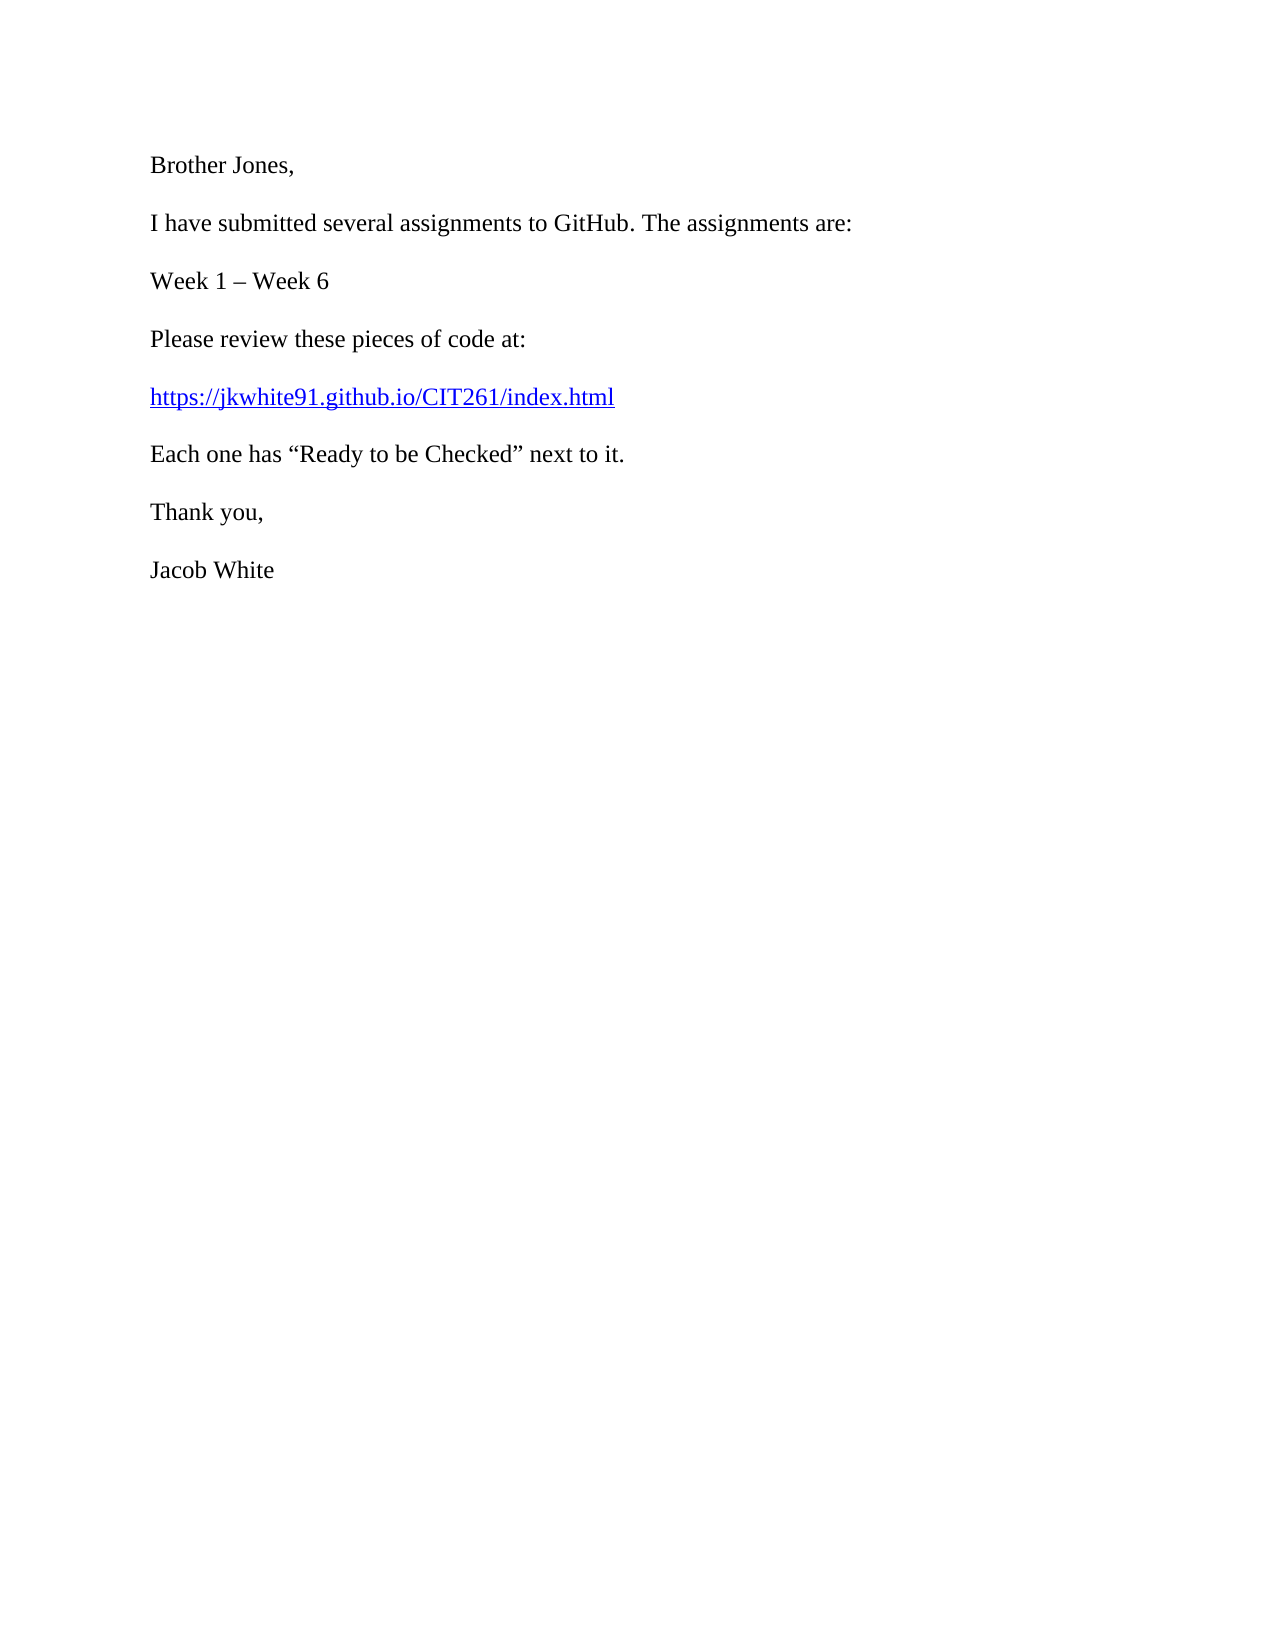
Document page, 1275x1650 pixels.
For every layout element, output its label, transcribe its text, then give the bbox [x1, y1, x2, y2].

text Thank you, [150, 497, 1125, 526]
text Jacob White [150, 555, 1125, 584]
text Week 1 – Week 6 [150, 266, 1125, 294]
text Please review these pieces of code at: [150, 324, 1125, 352]
text I have submitted several assignments to GitHub. The assignments are: [150, 208, 1125, 237]
text https://jkwhite91.github.io/CIT261/index.html [150, 382, 1125, 410]
text Brother Jones, [150, 150, 1125, 179]
text Each one has “Ready to be Checked” next to it. [150, 439, 1125, 468]
